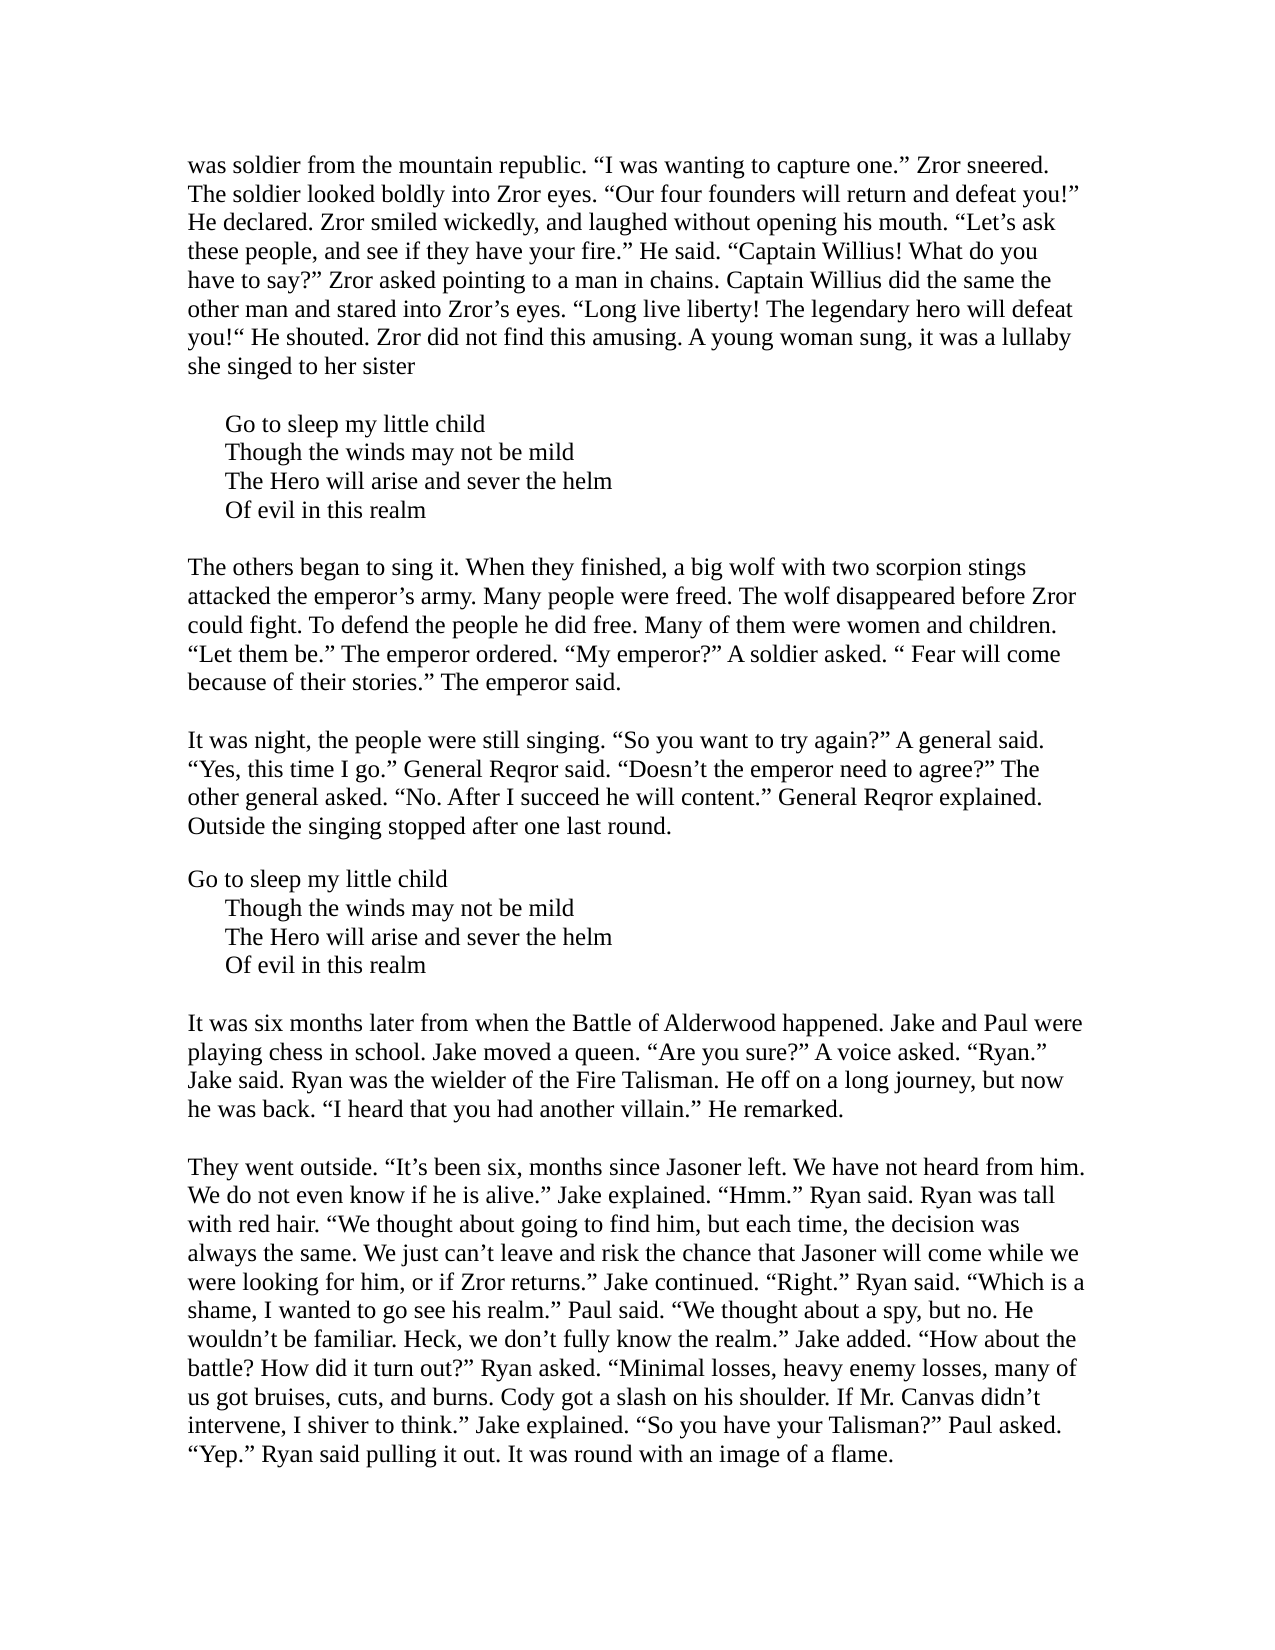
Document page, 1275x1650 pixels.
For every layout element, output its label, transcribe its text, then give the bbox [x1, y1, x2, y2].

text It was night, the people were still singing. “So you want to try again?” A general said. “Yes, this time I go.” General Reqror said. “Doesn’t the emperor need to agree?” The other general asked. “No. After I succeed he will content.” General Reqror explained. Outside the singing stopped after one last round. [187, 725, 1087, 840]
text It was six months later from when the Battle of Alderwood happened. Jake and Paul were playing chess in school. Jake moved a queen. “Are you sure?” A voice asked. “Ryan.” Jake said. Ryan was the wielder of the Fire Talisman. He off on a long journey, but now he was back. “I heard that you had another villain.” He remarked. [187, 1008, 1087, 1123]
text The others began to sing it. When they finished, a big wolf with two scorpion stings attacked the emperor’s army. Many people were freed. The wolf disappeared before Zror could fight. To defend the people he did free. Many of them were women and children. “Let them be.” The emperor ordered. “My emperor?” A soldier asked. “ Fear will come because of their stories.” The emperor said. [187, 552, 1087, 696]
text They went outside. “It’s been six, months since Jasoner left. We have not heard from him. We do not even know if he is alive.” Jake explained. “Hmm.” Ryan said. Ryan was tall with red hair. “We thought about going to find him, but each time, the decision was always the same. We just can’t leave and risk the chance that Jasoner will come while we were looking for him, or if Zror returns.” Jake continued. “Right.” Ryan said. “Which is a shame, I wanted to go see his realm.” Paul said. “We thought about a spy, but no. He wouldn’t be familiar. Heck, we don’t fully know the realm.” Jake added. “How about the battle? How did it turn out?” Ryan asked. “Minimal losses, heavy enemy losses, many of us got bruises, cuts, and burns. Cody got a slash on his shoulder. If Mr. Canvas didn’t intervene, I shiver to think.” Jake explained. “So you have your Talisman?” Paul asked. “Yep.” Ryan said pulling it out. It was round with an image of a flame. [187, 1152, 1087, 1468]
text Of evil in this realm [187, 950, 1087, 979]
text Though the winds may not be mild [187, 893, 1087, 922]
text Though the winds may not be mild [187, 437, 1087, 466]
text The Hero will arise and sever the helm [187, 922, 1087, 950]
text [187, 150, 1087, 380]
text The Hero will arise and sever the helm [187, 466, 1087, 495]
text Go to sleep my little child [187, 864, 1087, 893]
text Go to sleep my little child [187, 409, 1087, 437]
text Of evil in this realm [187, 495, 1087, 524]
